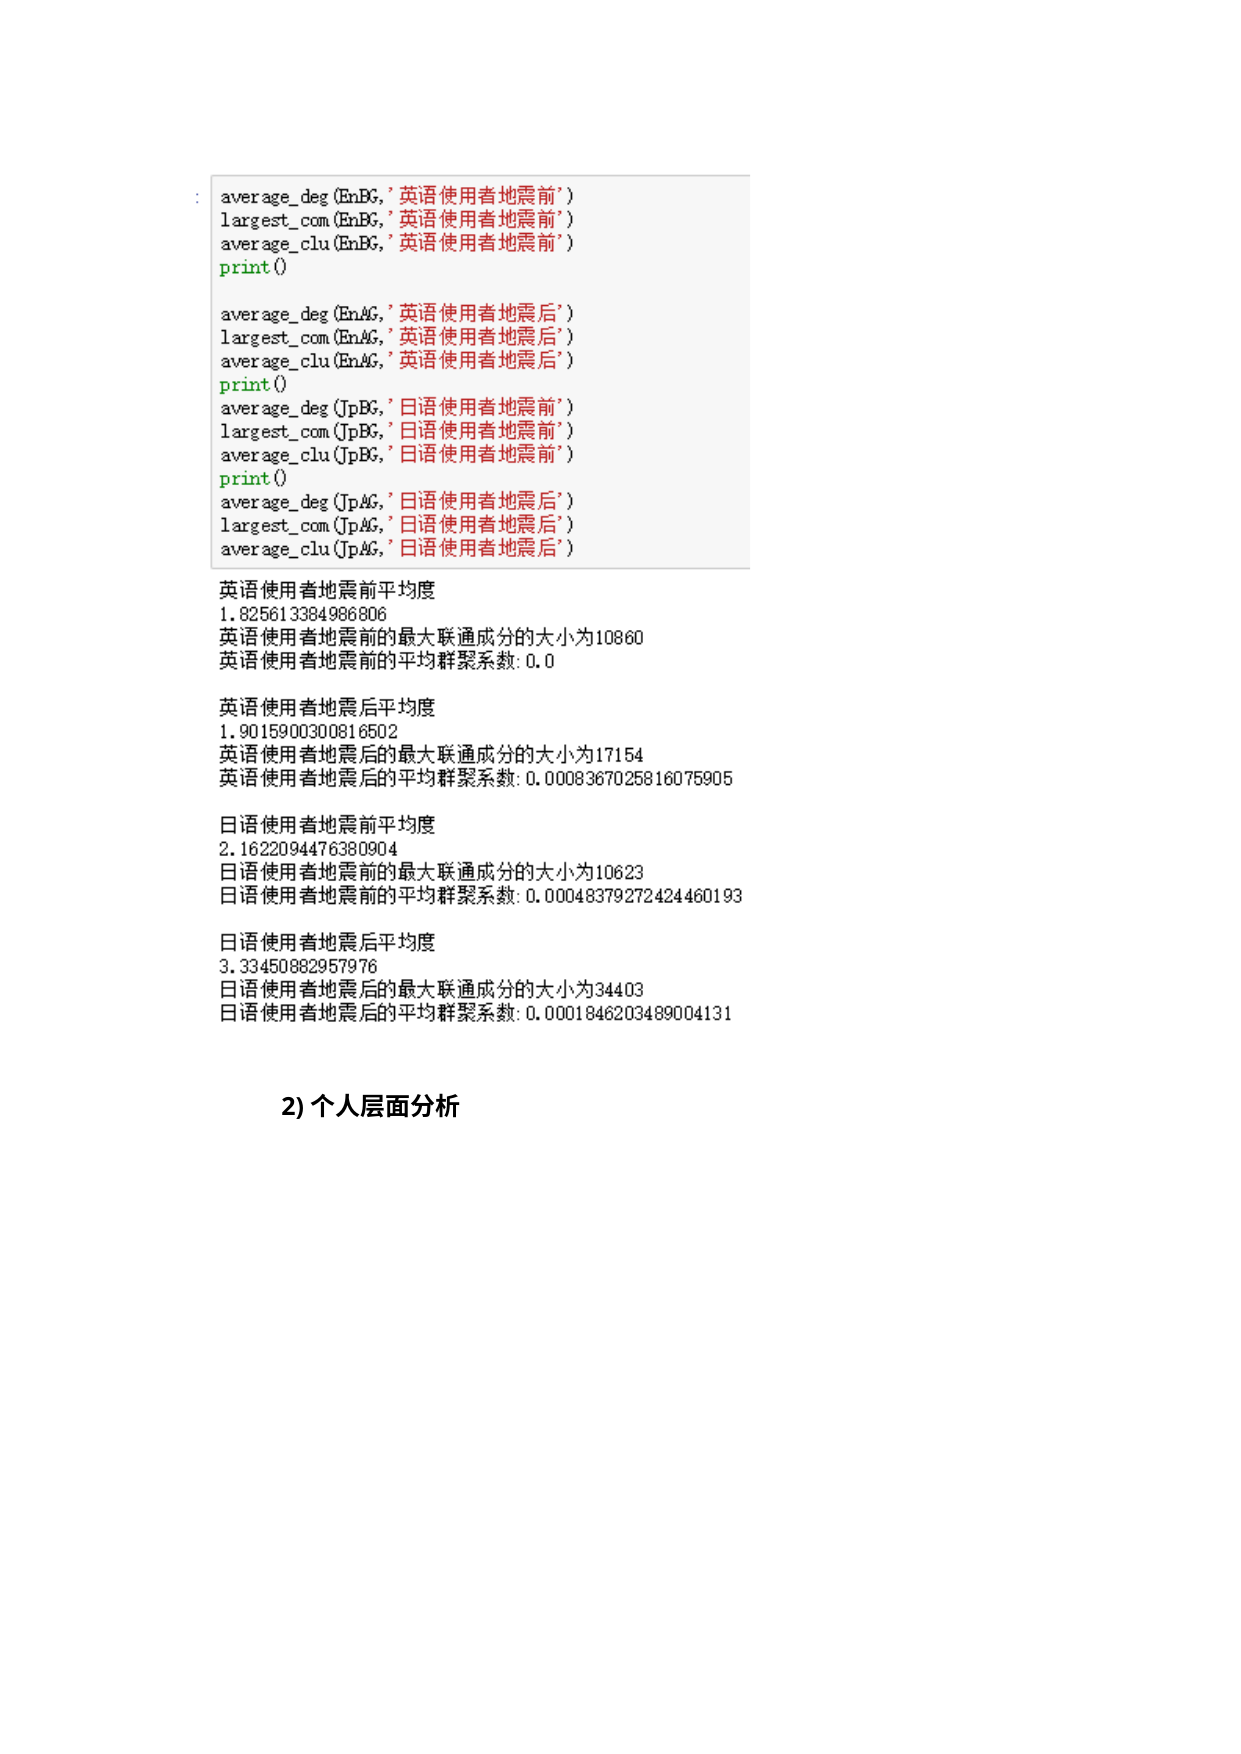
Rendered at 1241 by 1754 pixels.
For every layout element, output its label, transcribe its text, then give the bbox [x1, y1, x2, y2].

list 个人层面分析 [237, 1072, 1053, 1137]
picture [192, 162, 751, 1036]
